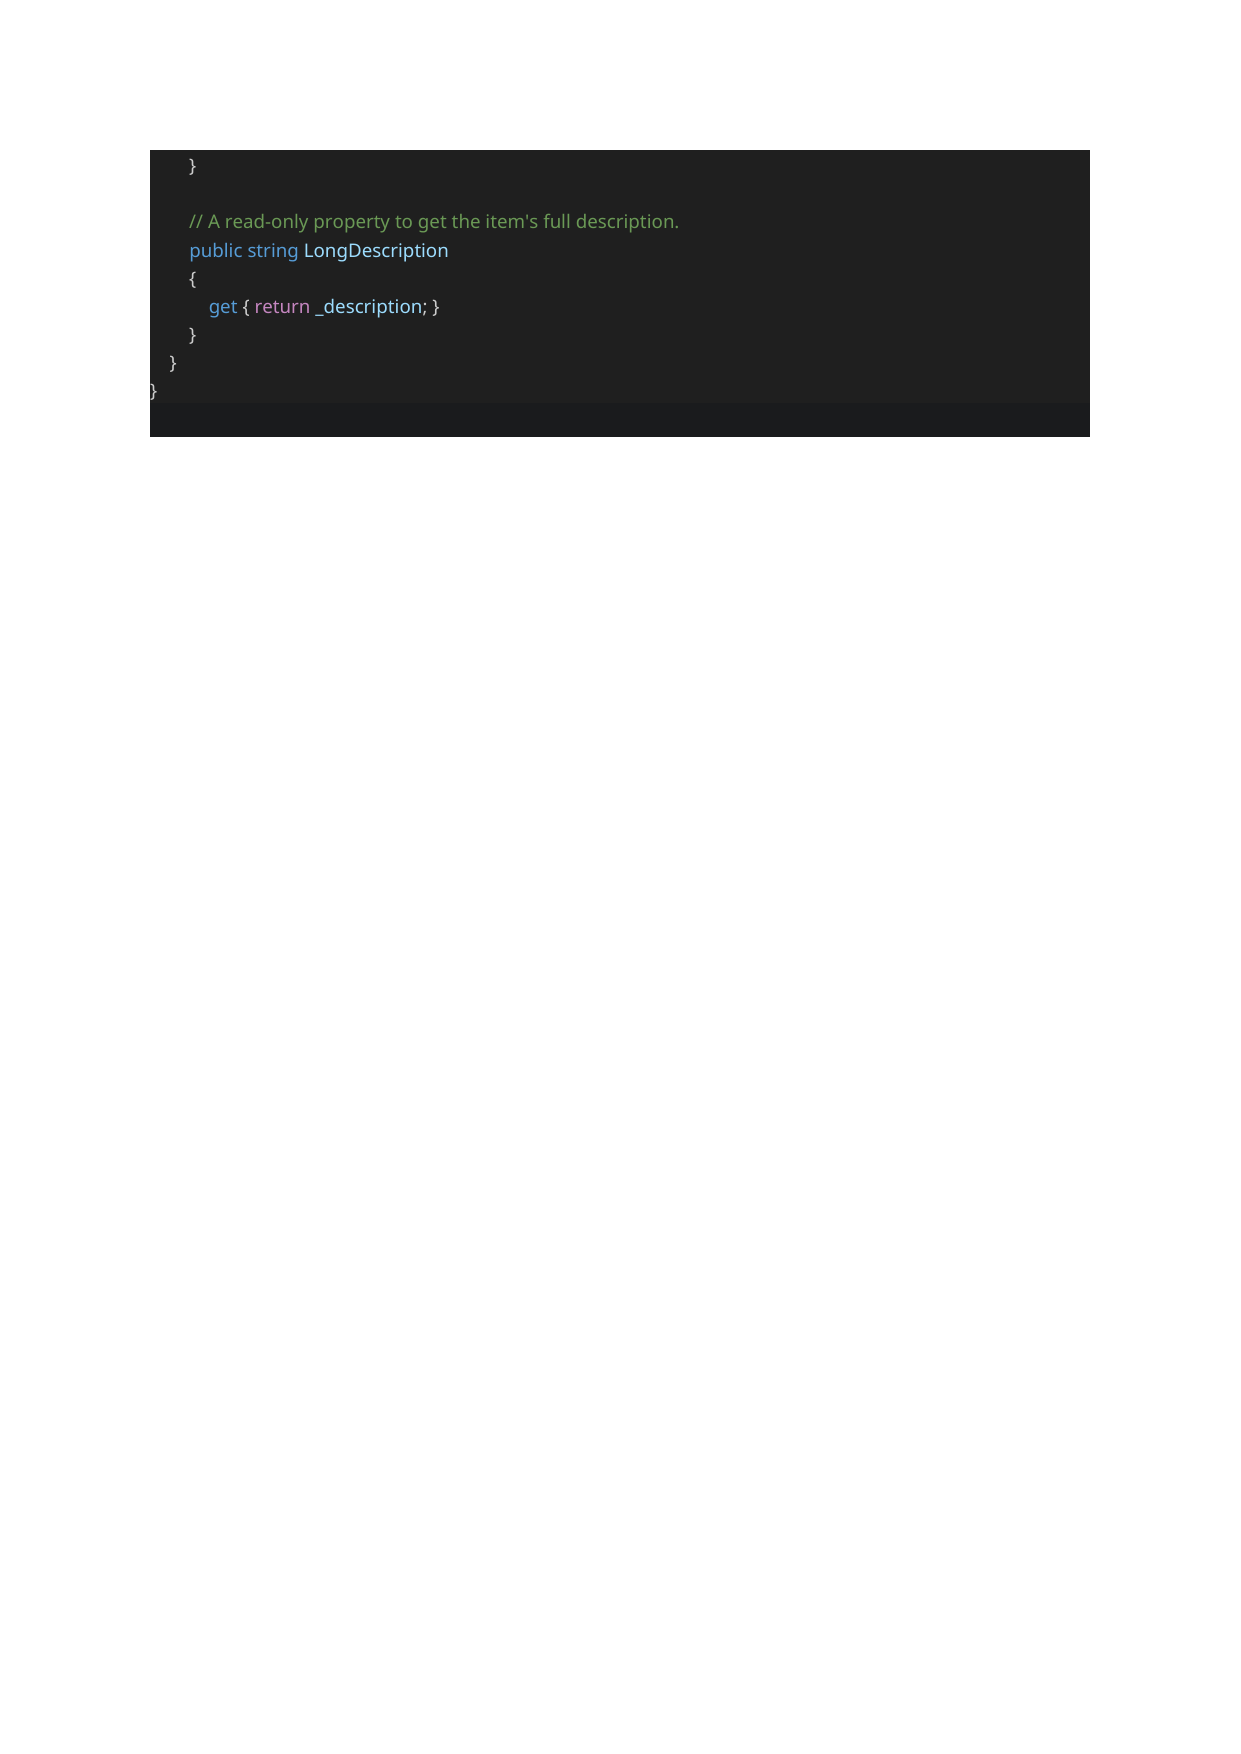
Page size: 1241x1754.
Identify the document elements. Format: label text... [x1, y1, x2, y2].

text // A read-only property to get the item's full description. [150, 206, 1090, 234]
text } [150, 375, 1090, 403]
text } [150, 347, 1090, 375]
text { [150, 262, 1090, 291]
text public string LongDescription [150, 234, 1090, 262]
text } [150, 150, 1090, 178]
text } [150, 319, 1090, 347]
text get { return _description; } [150, 291, 1090, 319]
